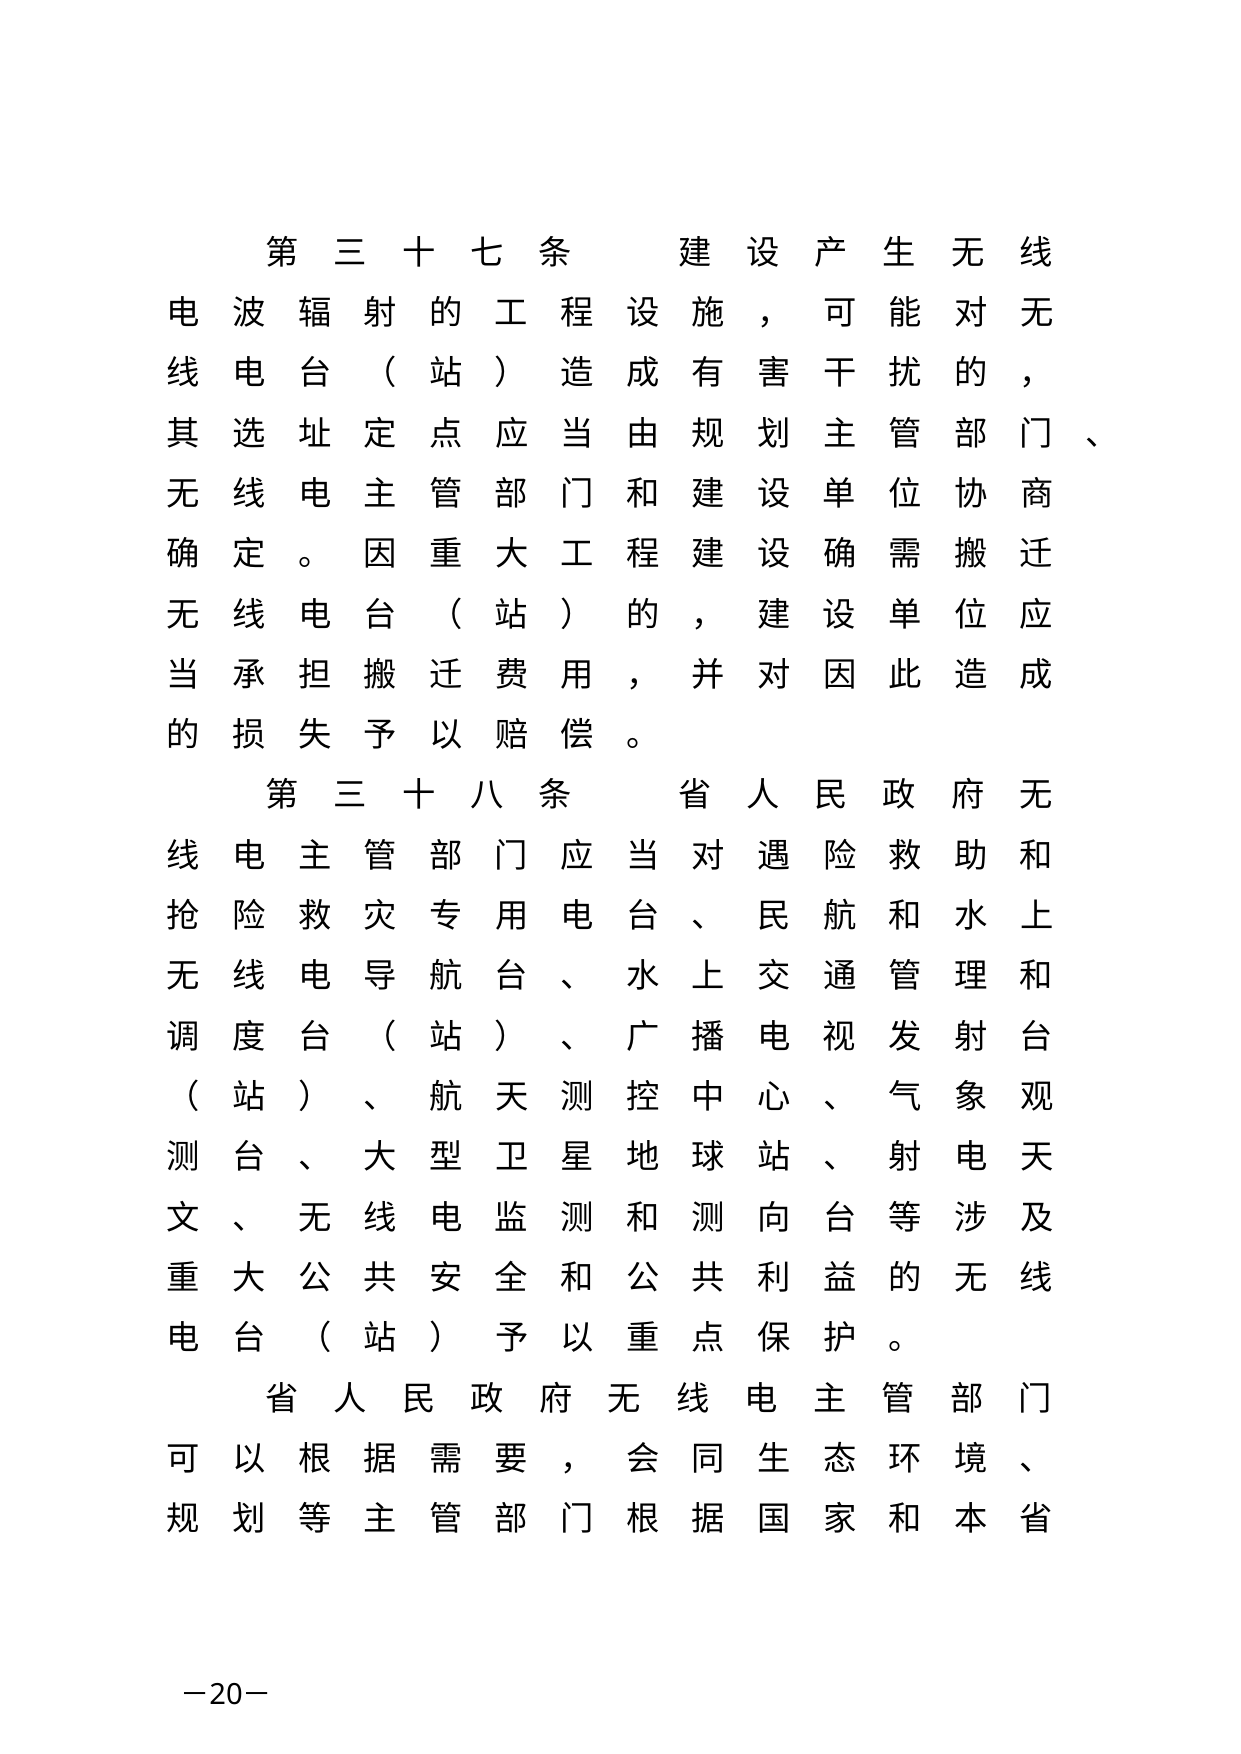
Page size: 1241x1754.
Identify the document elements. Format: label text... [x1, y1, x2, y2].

text 第三十七条 建设产生无线电波辐射的工程设施，可能对无线电台（站）造成有害干扰的，其选址定点应当由规划主管部门、无线电主管部门和建设单位协商确定。因重大工程建设确需搬迁无线电台（站）的，建设单位应当承担搬迁费用，并对因此造成的损失予以赔偿。 [167, 219, 1085, 762]
text 第三十八条 省人民政府无线电主管部门应当对遇险救助和抢险救灾专用电台、民航和水上无线电导航台、水上交通管理和调度台（站）、广播电视发射台（站）、航天测控中心、气象观测台、大型卫星地球站、射电天文、无线电监测和测向台等涉及重大公共安全和公共利益的无线电台（站）予以重点保护。 [167, 762, 1085, 1365]
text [167, 1365, 1085, 1546]
